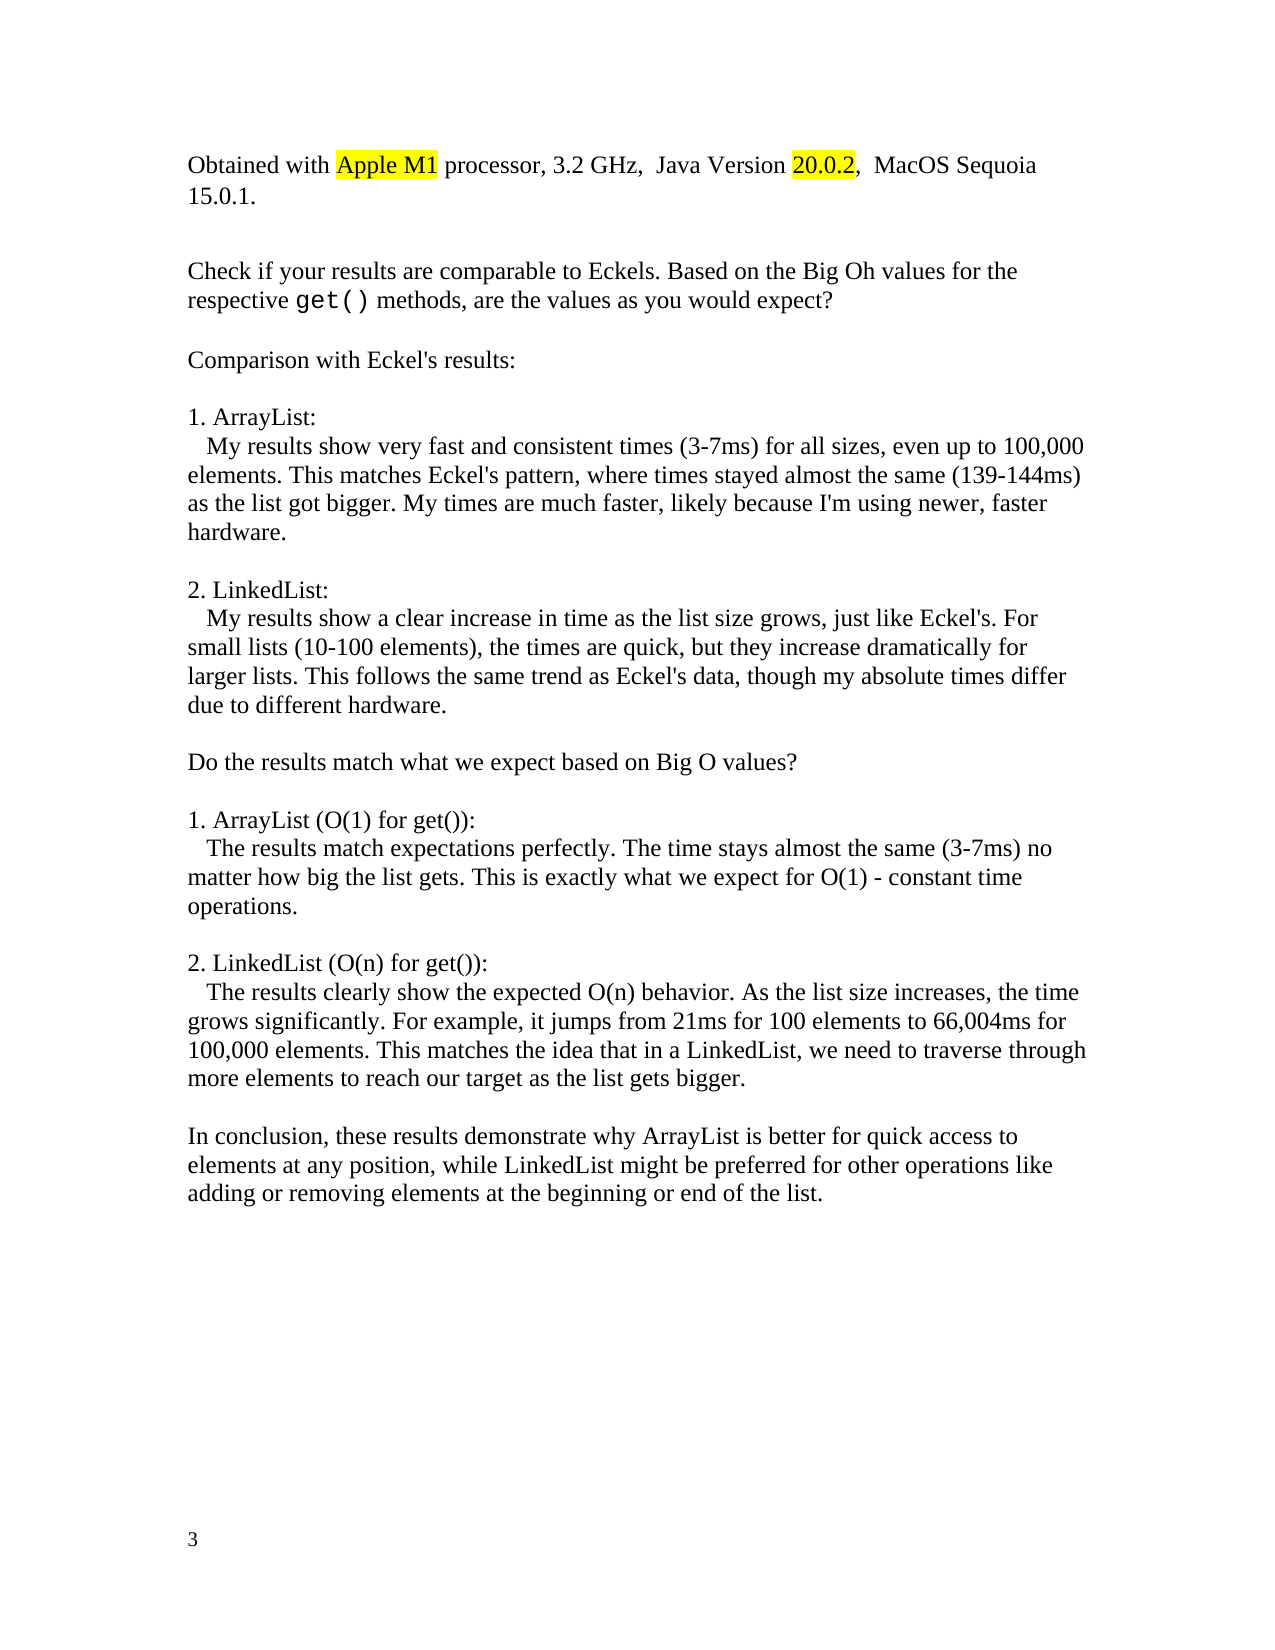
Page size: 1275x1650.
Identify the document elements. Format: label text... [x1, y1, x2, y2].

text The results clearly show the expected O(n) behavior. As the list size increases, the time grows significantly. For example, it jumps from 21ms for 100 elements to 66,004ms for 100,000 elements. This matches the idea that in a LinkedList, we need to traverse through more elements to reach our target as the list gets bigger. [187, 977, 1087, 1092]
text Do the results match what we expect based on Big O values? [187, 747, 1087, 776]
text My results show very fast and consistent times (3-7ms) for all sizes, even up to 100,000 elements. This matches Eckel's pattern, where times stayed almost the same (139-144ms) as the list got bigger. My times are much faster, likely because I'm using newer, faster hardware. [187, 431, 1087, 546]
text 1. ArrayList: [187, 402, 1087, 431]
text The results match expectations perfectly. The time stays almost the same (3-7ms) no matter how big the list gets. This is exactly what we expect for O(1) - constant time operations. [187, 833, 1087, 920]
text Obtained with Apple M1 processor, 3.2 GHz, Java Version 20.0.2, MacOS Sequoia 15.0.1. [187, 150, 1087, 209]
text Comparison with Eckel's results: [187, 345, 1087, 373]
text In conclusion, these results demonstrate why ArrayList is better for quick access to elements at any position, while LinkedList might be preferred for other operations like adding or removing elements at the beginning or end of the list. [187, 1121, 1087, 1207]
text My results show a clear increase in time as the list size grows, just like Eckel's. For small lists (10-100 elements), the times are quick, but they increase dramatically for larger lists. This follows the same trend as Eckel's data, though my absolute times differ due to different hardware. [187, 603, 1087, 718]
text 2. LinkedList: [187, 575, 1087, 603]
text Check if your results are comparable to Eckels. Based on the Big Oh values for the respective get() methods, are the values as you would expect? [187, 256, 1087, 316]
text 2. LinkedList (O(n) for get()): [187, 948, 1087, 977]
text 1. ArrayList (O(1) for get()): [187, 805, 1087, 833]
